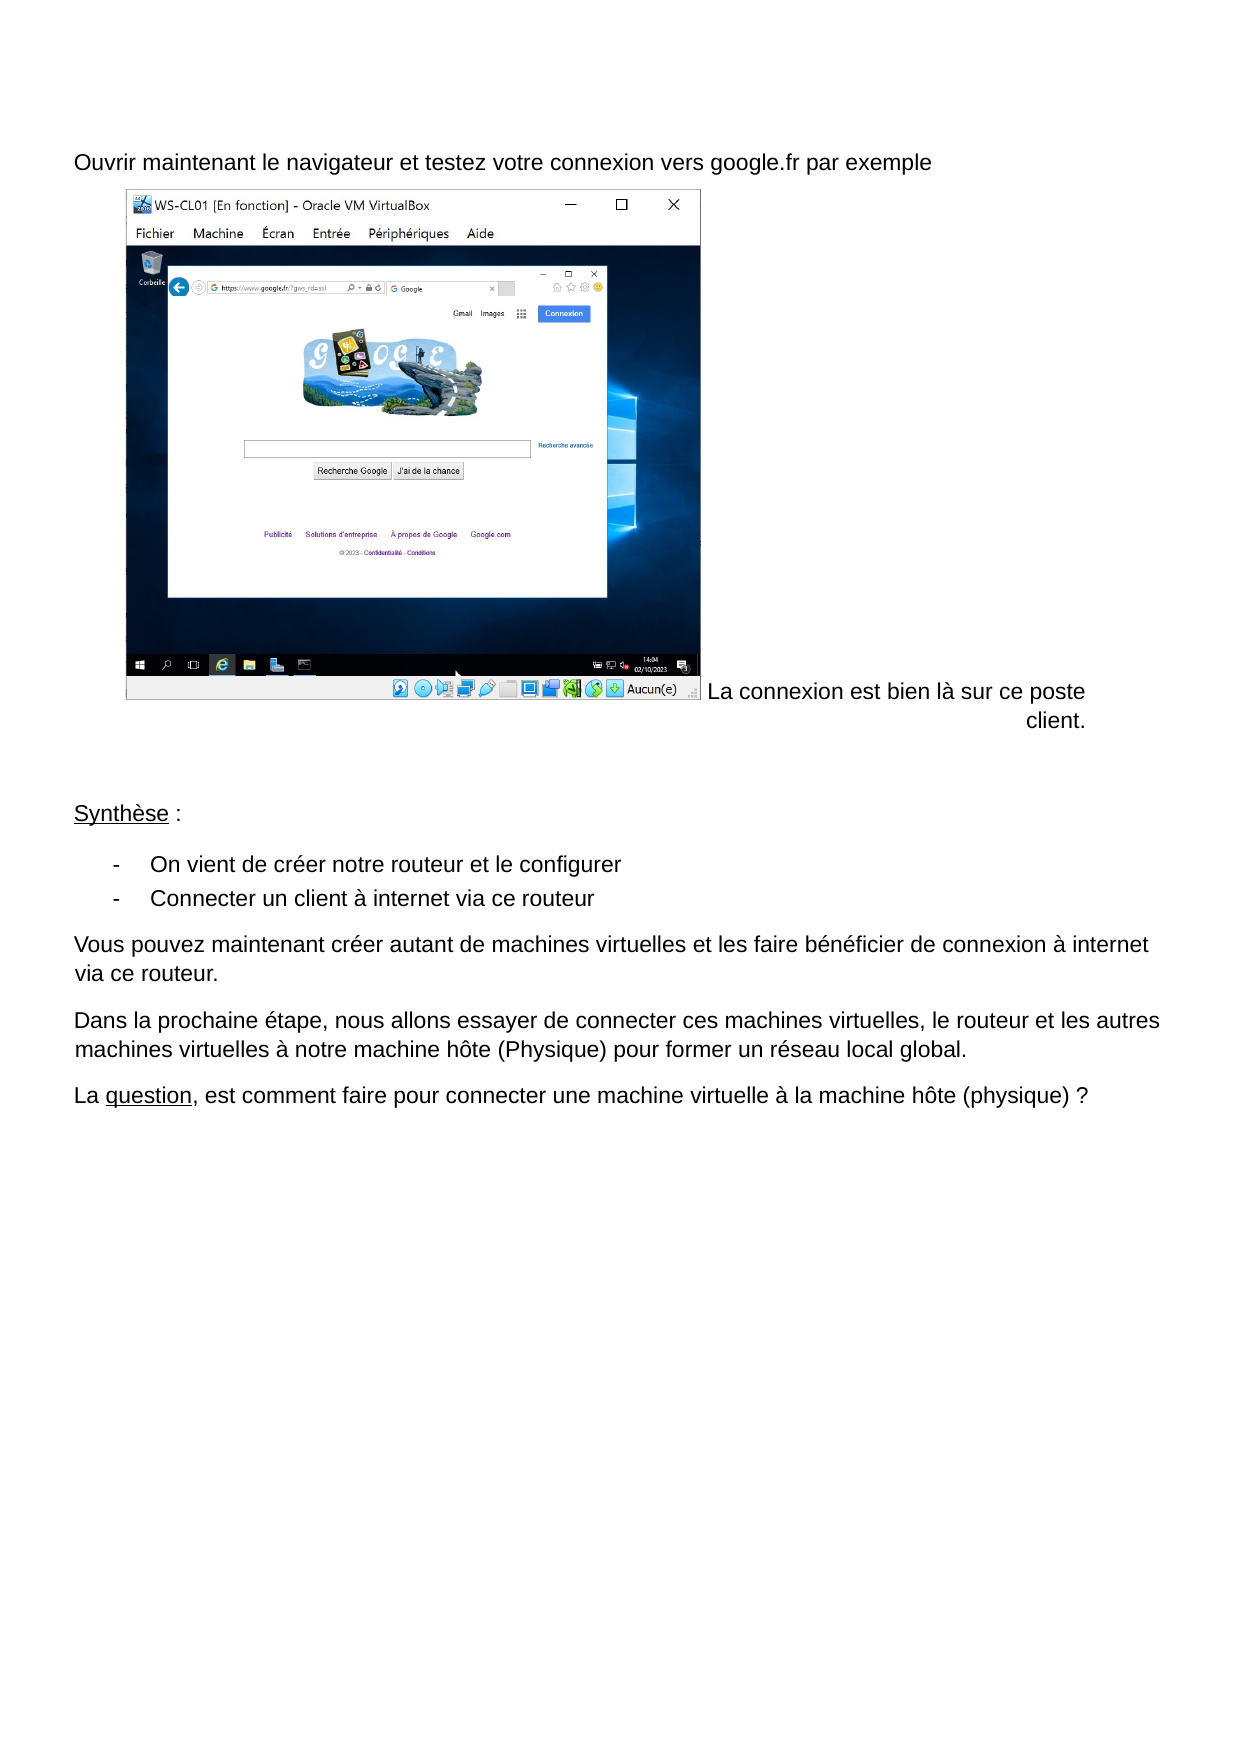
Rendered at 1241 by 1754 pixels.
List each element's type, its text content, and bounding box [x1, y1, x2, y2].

text La question, est comment faire pour connecter une machine virtuelle à la machine hôte (physique) ? [73, 1082, 1172, 1108]
text Vous pouvez maintenant créer autant de machines virtuelles et les faire bénéficier de connexion à internet via ce routeur. [73, 931, 1172, 986]
list Connecter un client à internet via ce routeur [112, 884, 1172, 911]
picture [125, 189, 701, 700]
list On vient de créer notre routeur et le configurer [112, 851, 1172, 877]
text Ouvrir maintenant le navigateur et testez votre connexion vers google.fr par exemple [73, 148, 1172, 175]
text Synthèse : [73, 800, 1172, 826]
text Dans la prochaine étape, nous allons essayer de connecter ces machines virtuelles, le routeur et les autres machines virtuelles à notre machine hôte (Physique) pour former un réseau local global. [73, 1007, 1172, 1062]
